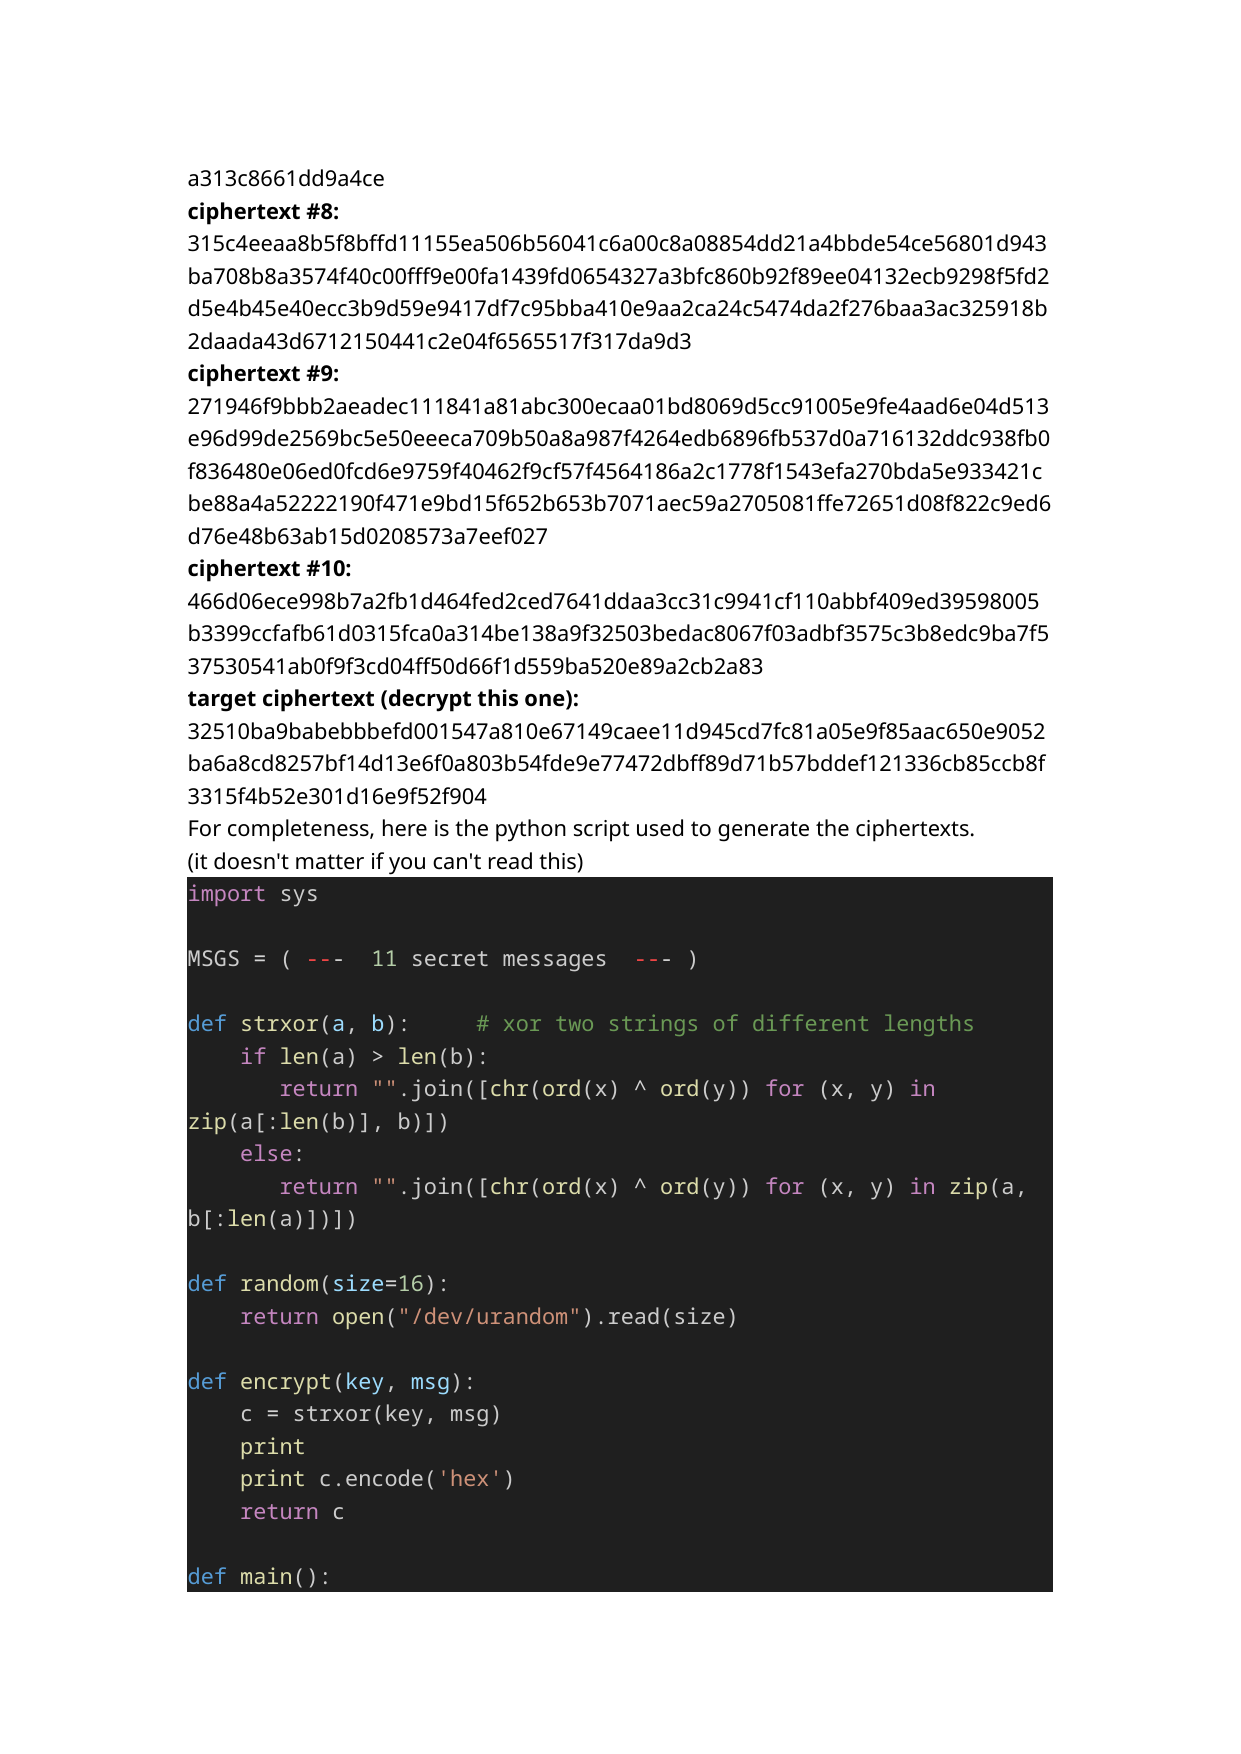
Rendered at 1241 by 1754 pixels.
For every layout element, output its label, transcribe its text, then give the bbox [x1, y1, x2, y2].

text c = strxor(key, msg) [187, 1397, 1053, 1429]
text print [187, 1429, 1053, 1462]
text return c [187, 1494, 1053, 1527]
text print c.encode('hex') [187, 1462, 1053, 1494]
text def encrypt(key, msg): [187, 1364, 1053, 1397]
text ciphertext #9: [187, 357, 1053, 389]
text 271946f9bbb2aeadec111841a81abc300ecaa01bd8069d5cc91005e9fe4aad6e04d513e96d99de2569bc5e50eeeca709b50a8a987f4264edb6896fb537d0a716132ddc938fb0f836480e06ed0fcd6e9759f40462f9cf57f4564186a2c1778f1543efa270bda5e933421cbe88a4a52222190f471e9bd15f652b653b7071aec59a2705081ffe72651d08f822c9ed6d76e48b63ab15d0208573a7eef027 [187, 389, 1053, 552]
text ciphertext #8: [187, 194, 1053, 227]
text For completeness, here is the python script used to generate the ciphertexts. [187, 812, 1053, 844]
text else: [187, 1137, 1053, 1169]
text return "".join([chr(ord(x) ^ ord(y)) for (x, y) in zip(a[:len(b)], b)]) [187, 1072, 1053, 1137]
text target ciphertext (decrypt this one): [187, 682, 1053, 714]
text 32510ba9babebbbefd001547a810e67149caee11d945cd7fc81a05e9f85aac650e9052ba6a8cd8257bf14d13e6f0a803b54fde9e77472dbff89d71b57bddef121336cb85ccb8f3315f4b52e301d16e9f52f904 [187, 714, 1053, 812]
text return "".join([chr(ord(x) ^ ord(y)) for (x, y) in zip(a, b[:len(a)])]) [187, 1169, 1053, 1234]
text MSGS = ( --- 11 secret messages --- ) [187, 942, 1053, 974]
text def strxor(a, b): # xor two strings of different lengths [187, 1007, 1053, 1039]
text 466d06ece998b7a2fb1d464fed2ced7641ddaa3cc31c9941cf110abbf409ed39598005b3399ccfafb61d0315fca0a314be138a9f32503bedac8067f03adbf3575c3b8edc9ba7f537530541ab0f9f3cd04ff50d66f1d559ba520e89a2cb2a83 [187, 584, 1053, 682]
text if len(a) > len(b): [187, 1039, 1053, 1072]
text return open("/dev/urandom").read(size) [187, 1299, 1053, 1332]
text def main(): [187, 1559, 1053, 1592]
text import sys [187, 877, 1053, 909]
text (it doesn't matter if you can't read this) [187, 844, 1053, 877]
text def random(size=16): [187, 1267, 1053, 1299]
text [187, 162, 1053, 194]
text 315c4eeaa8b5f8bffd11155ea506b56041c6a00c8a08854dd21a4bbde54ce56801d943ba708b8a3574f40c00fff9e00fa1439fd0654327a3bfc860b92f89ee04132ecb9298f5fd2d5e4b45e40ecc3b9d59e9417df7c95bba410e9aa2ca24c5474da2f276baa3ac325918b2daada43d6712150441c2e04f6565517f317da9d3 [187, 227, 1053, 357]
text ciphertext #10: [187, 552, 1053, 584]
